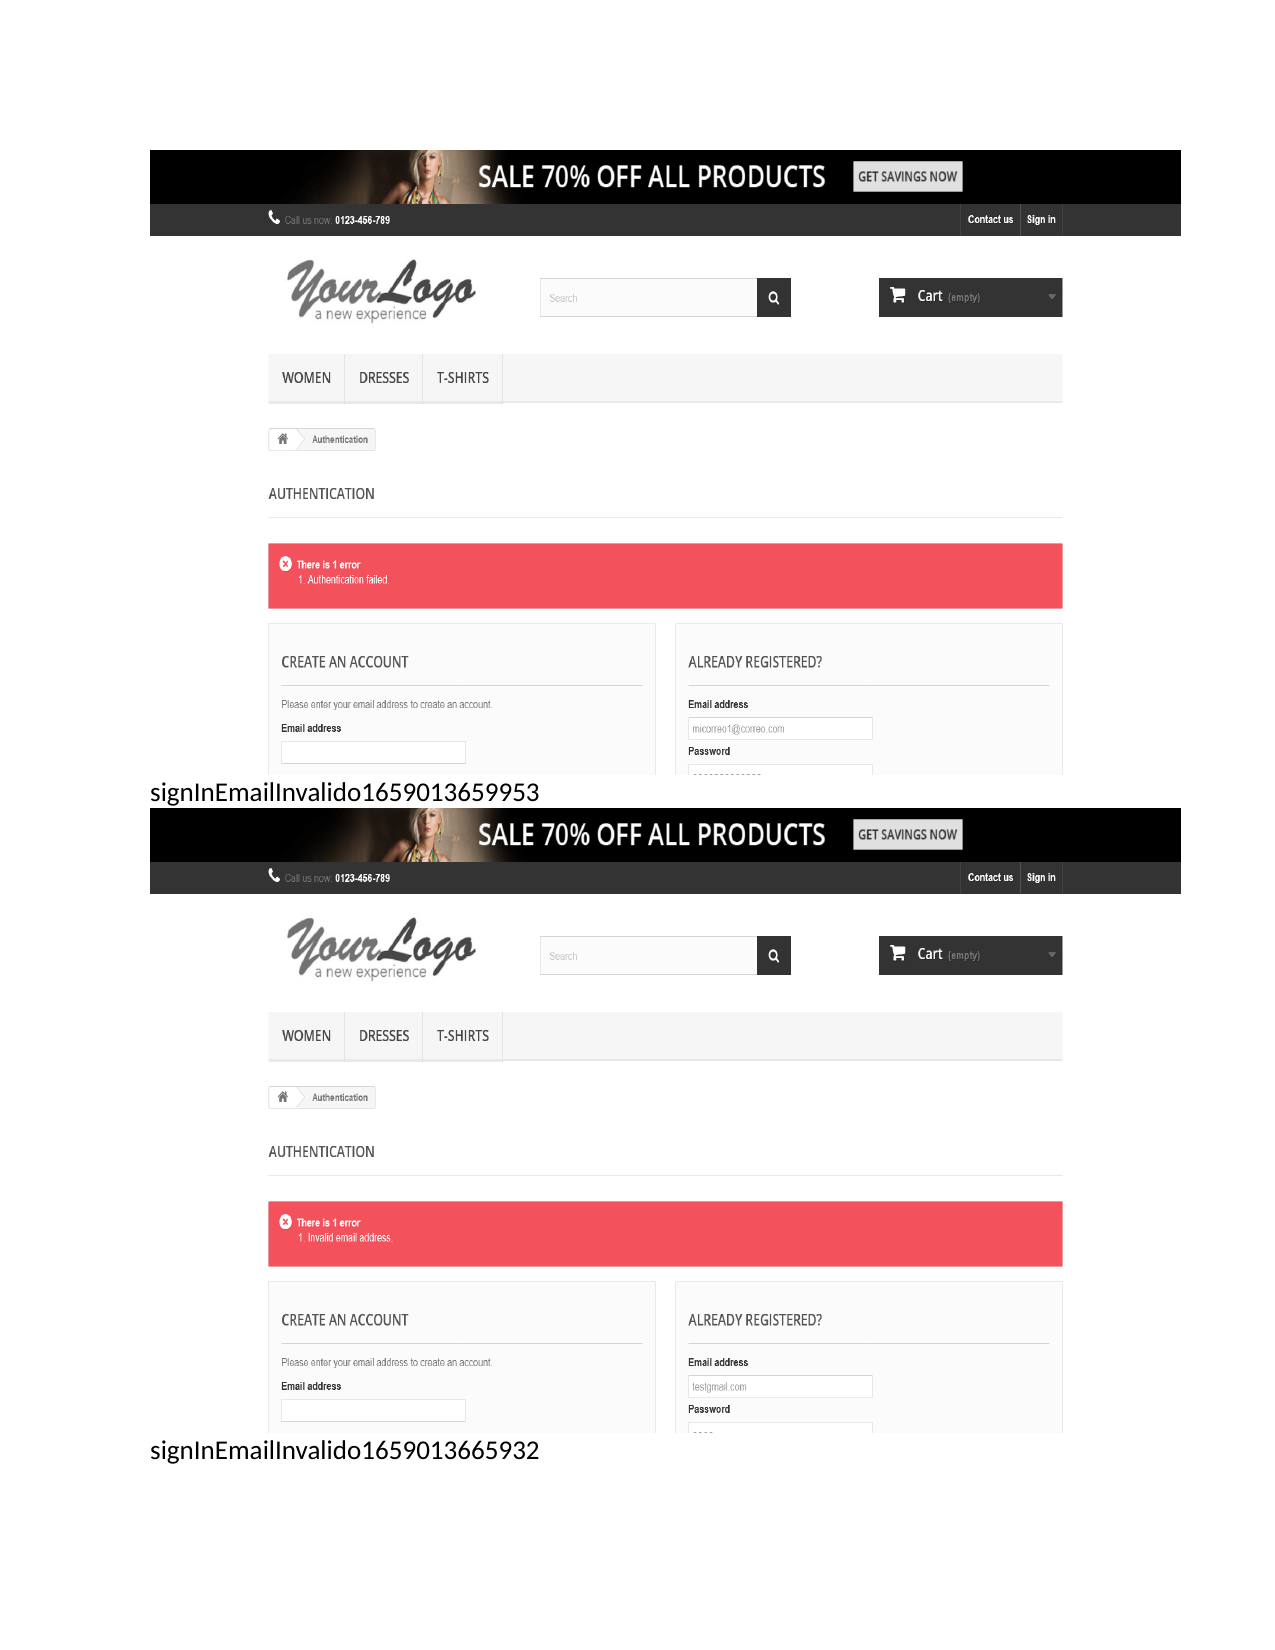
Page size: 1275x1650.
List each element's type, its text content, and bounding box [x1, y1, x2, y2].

picture [150, 848, 1192, 1474]
text signInAuthenticationFailed1659013652336 [150, 150, 1125, 186]
text signInEmailInvalido1659013659953 [150, 812, 1125, 848]
picture [150, 186, 1192, 812]
